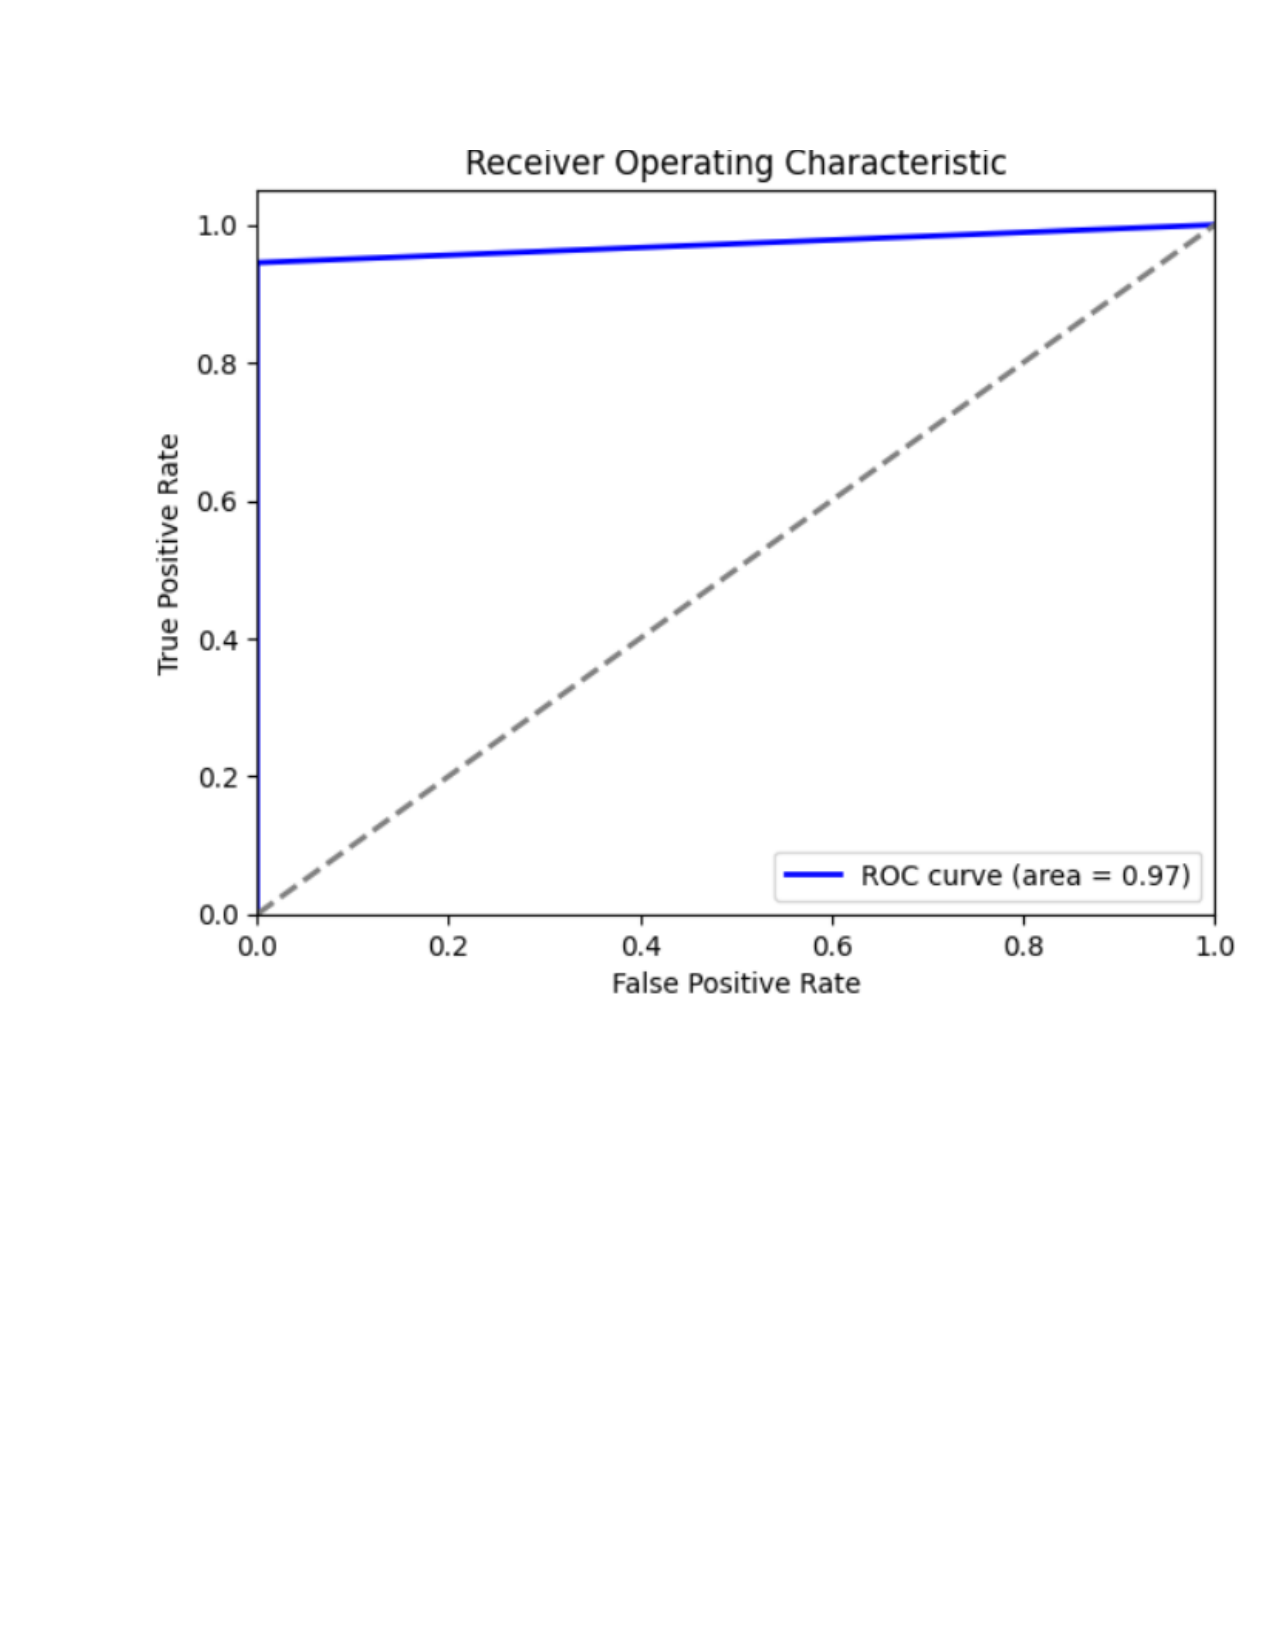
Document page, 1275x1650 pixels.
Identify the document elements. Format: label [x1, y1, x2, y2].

picture [150, 150, 1243, 1014]
